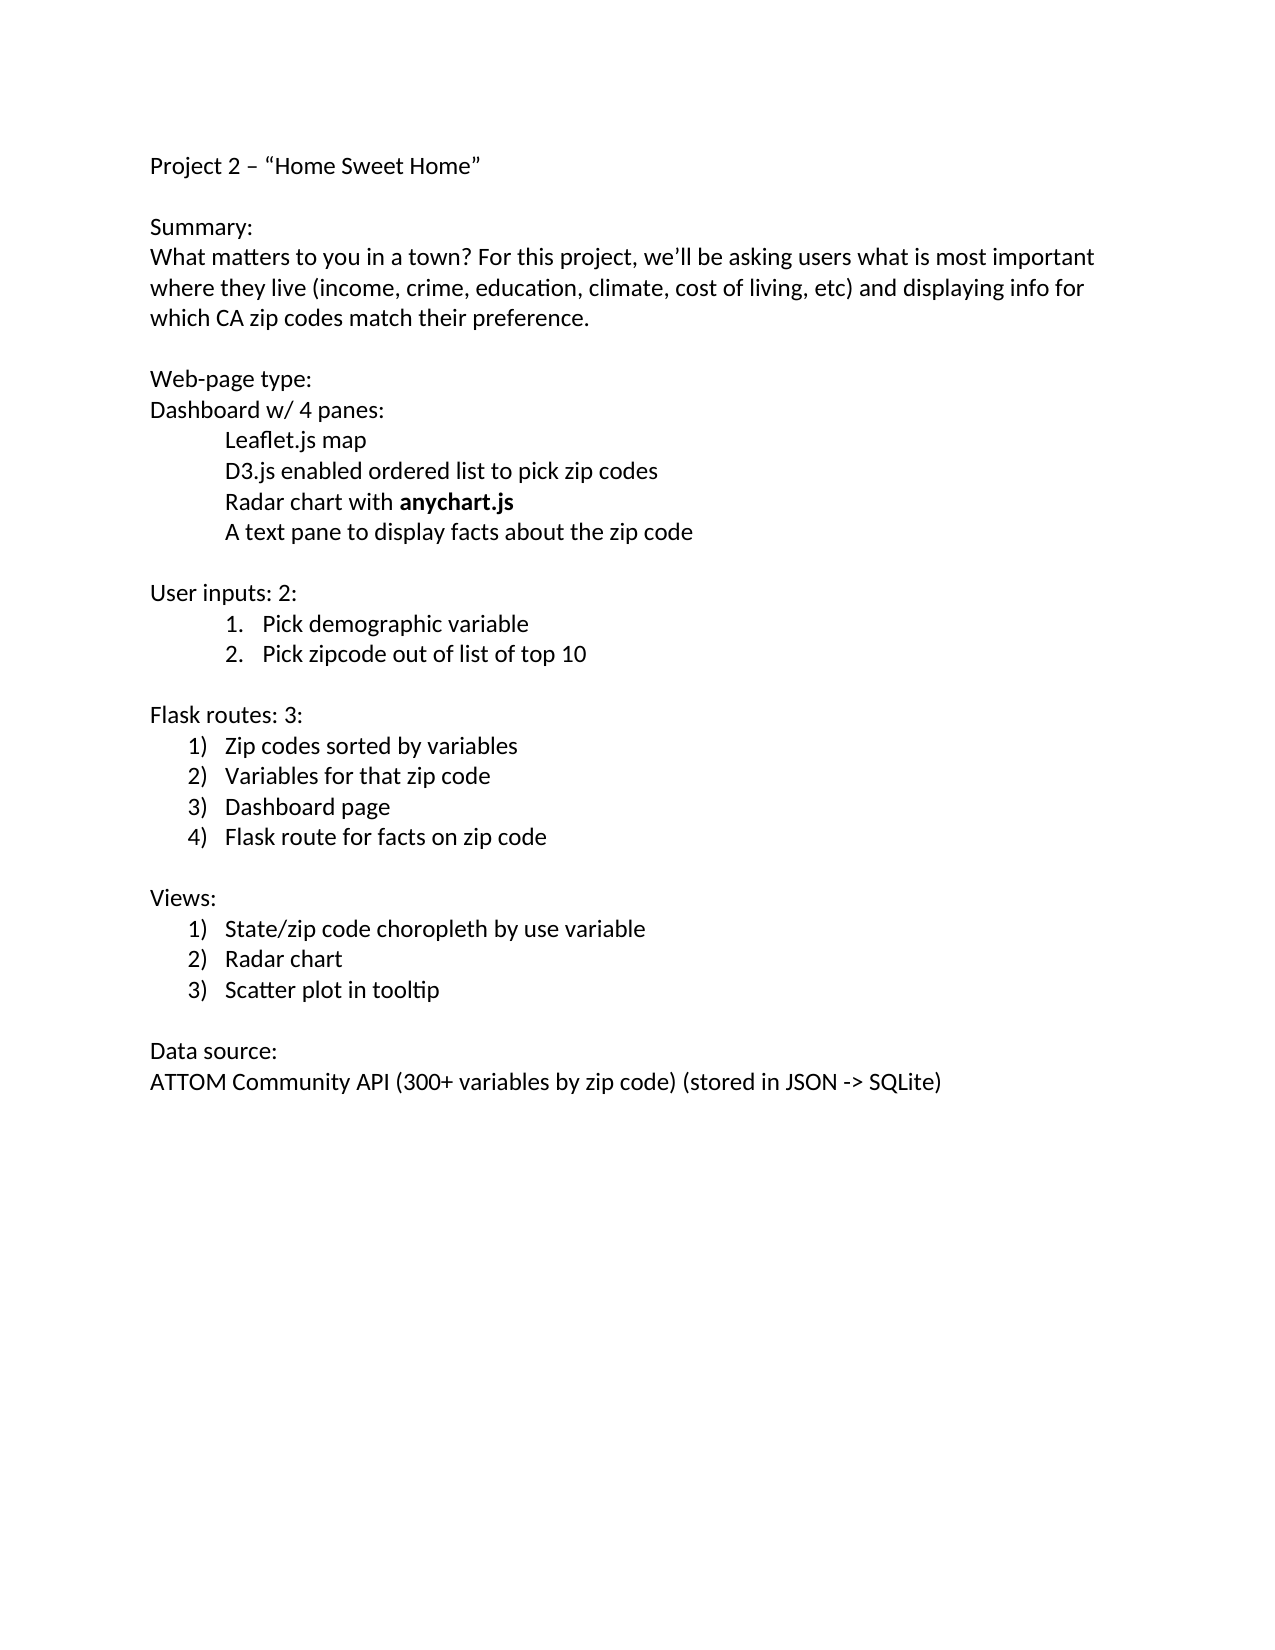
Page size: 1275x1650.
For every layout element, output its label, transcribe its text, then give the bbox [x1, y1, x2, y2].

text A text pane to display facts about the zip code [225, 516, 1125, 547]
text Flask routes: 3: [150, 699, 1125, 730]
text Views: [150, 882, 1125, 913]
text Project 2 – “Home Sweet Home” [150, 150, 1125, 181]
text D3.js enabled ordered list to pick zip codes [225, 455, 1125, 486]
list State/zip code choropleth by use variable [187, 913, 1125, 943]
list Flask route for facts on zip code [187, 821, 1125, 852]
list Scatter plot in tooltip [187, 974, 1125, 1004]
list Zip codes sorted by variables [187, 730, 1125, 760]
text Radar chart with anychart.js [225, 486, 1125, 516]
text ATTOM Community API (300+ variables by zip code) (stored in JSON -> SQLite) [150, 1066, 1125, 1096]
text User inputs: 2: [150, 577, 1125, 608]
text Dashboard w/ 4 panes: [150, 394, 1125, 425]
text What matters to you in a town? For this project, we’ll be asking users what is most important where they live (income, crime, education, climate, cost of living, etc) and displaying info for which CA zip codes match their preference. [150, 242, 1125, 333]
list Radar chart [187, 943, 1125, 974]
text Data source: [150, 1035, 1125, 1066]
text Web-page type: [150, 364, 1125, 394]
text Leaflet.js map [225, 425, 1125, 455]
list Pick demographic variable [225, 608, 1125, 638]
list Dashboard page [187, 791, 1125, 821]
list Pick zipcode out of list of top 10 [225, 638, 1125, 669]
list Variables for that zip code [187, 760, 1125, 791]
text Summary: [150, 211, 1125, 242]
